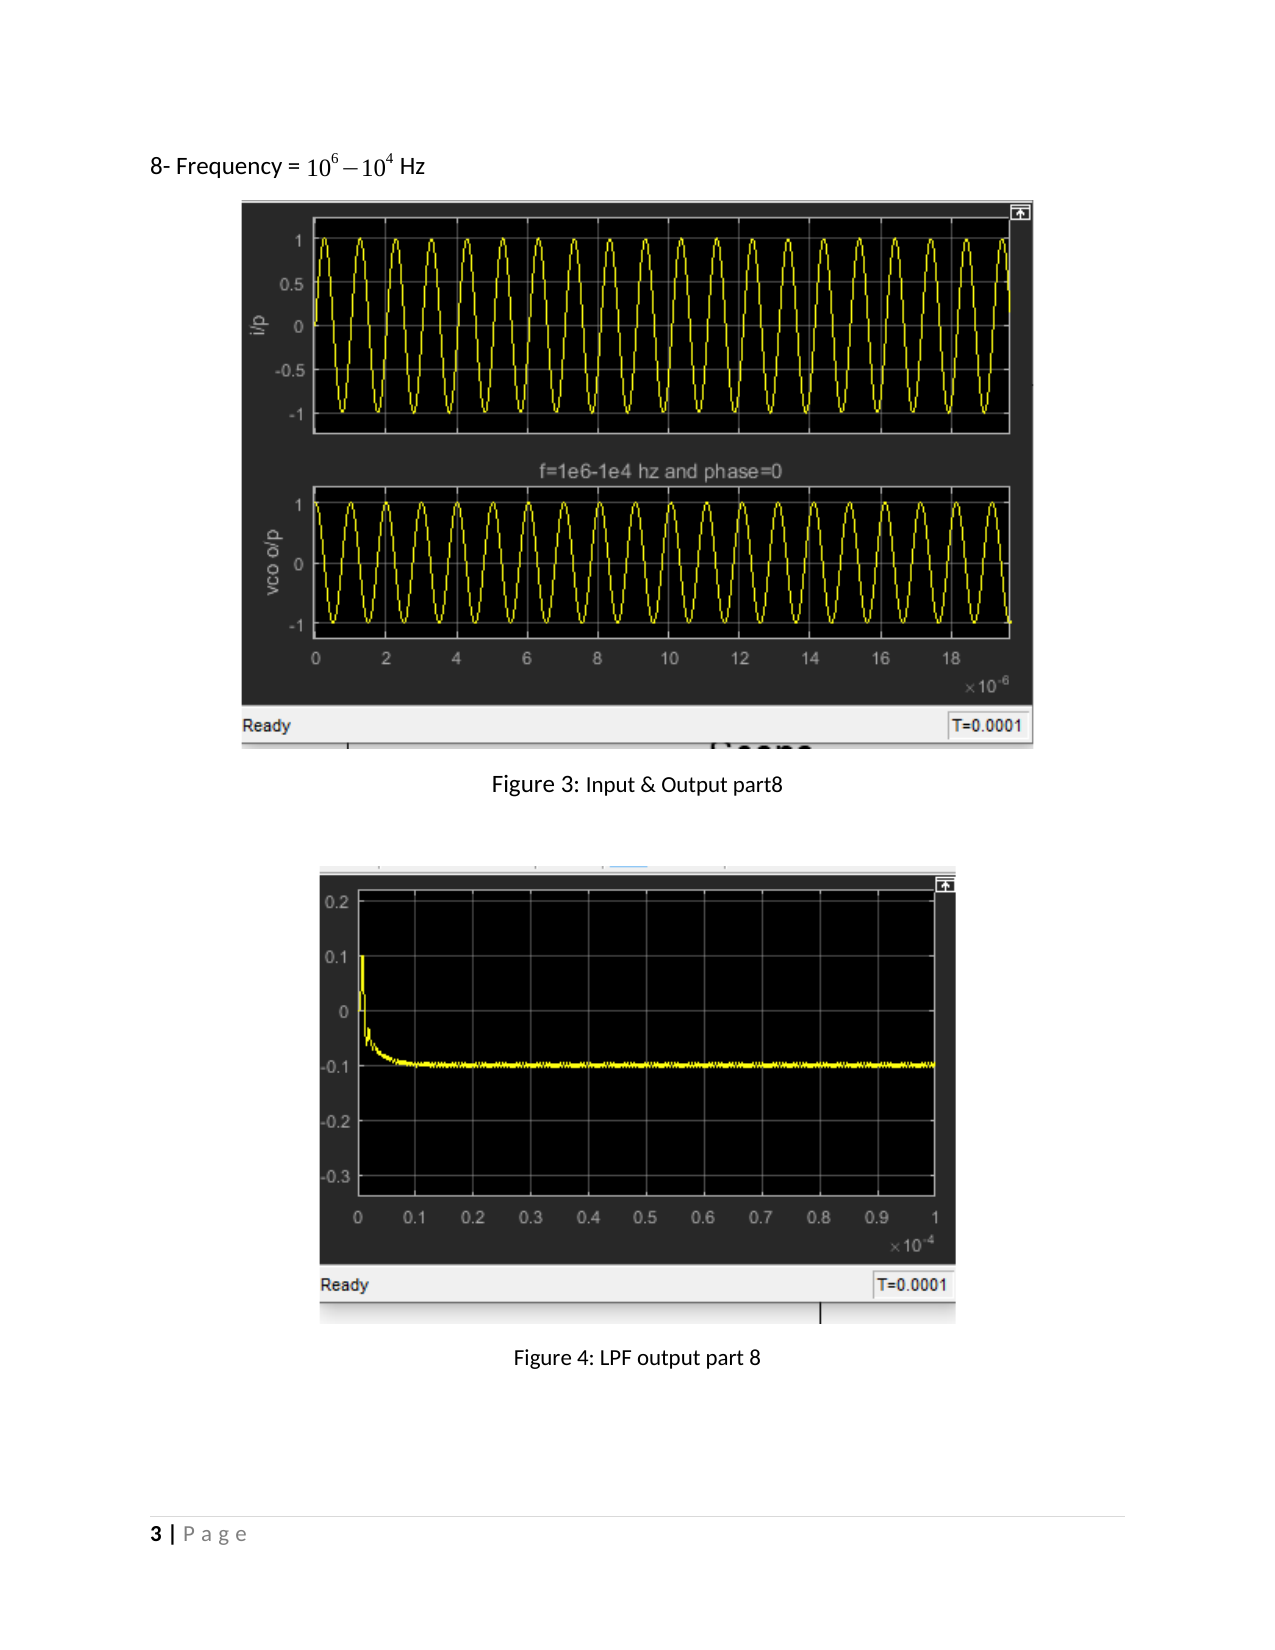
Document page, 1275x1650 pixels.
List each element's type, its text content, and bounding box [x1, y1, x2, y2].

text 8- Frequency = Hz [150, 150, 1125, 181]
text Figure 3: Input & Output part8 [150, 768, 1125, 798]
picture [319, 866, 956, 1324]
text Figure 4: LPF output part 8 [150, 1343, 1125, 1371]
picture [241, 200, 1034, 749]
